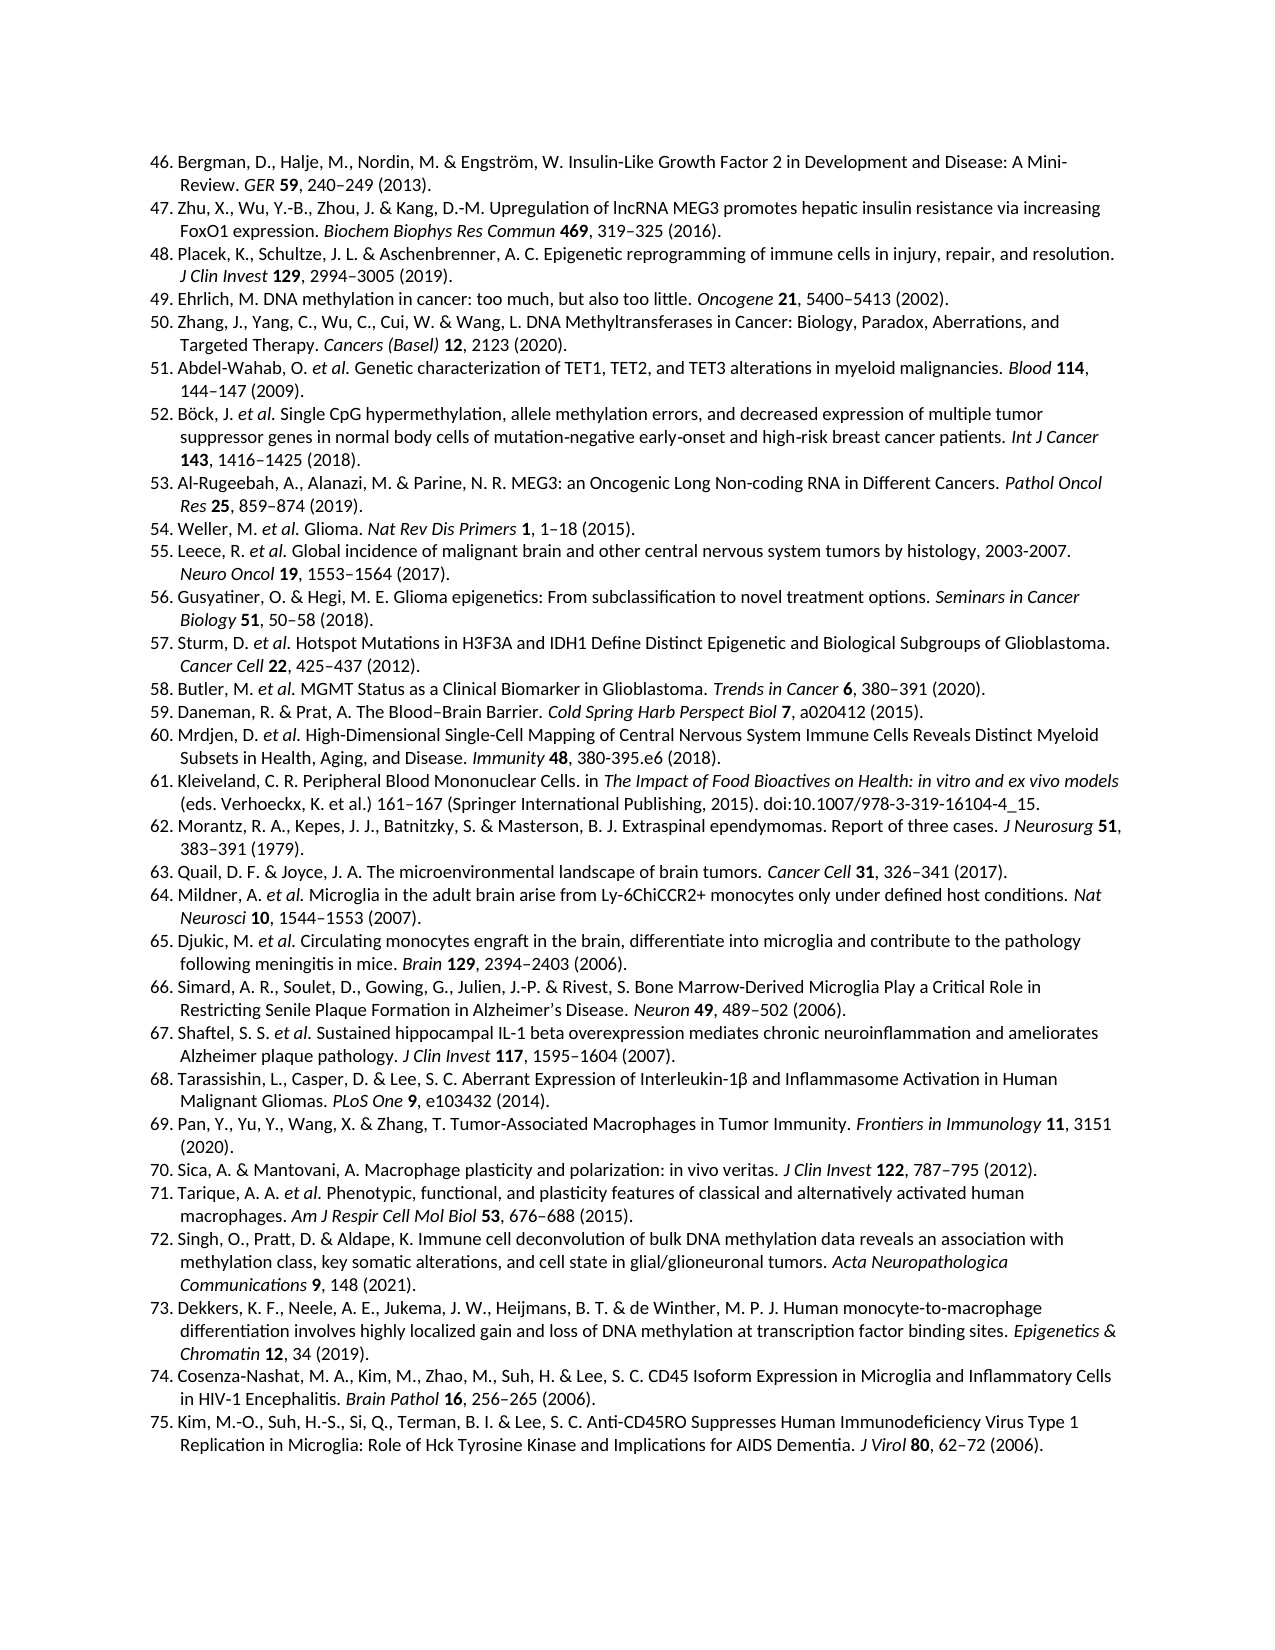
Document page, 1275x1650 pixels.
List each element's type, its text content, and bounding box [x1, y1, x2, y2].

text 50. Zhang, J., Yang, C., Wu, C., Cui, W. & Wang, L. DNA Methyltransferases in Cancer: Biology, Paradox, Aberrations, and Targeted Therapy. Cancers (Basel) 12, 2123 (2020). [150, 310, 1125, 356]
text 75. Kim, M.-O., Suh, H.-S., Si, Q., Terman, B. I. & Lee, S. C. Anti-CD45RO Suppresses Human Immunodeficiency Virus Type 1 Replication in Microglia: Role of Hck Tyrosine Kinase and Implications for AIDS Dementia. J Virol 80, 62–72 (2006). [150, 1410, 1125, 1456]
text 62. Morantz, R. A., Kepes, J. J., Batnitzky, S. & Masterson, B. J. Extraspinal ependymomas. Report of three cases. J Neurosurg 51, 383–391 (1979). [150, 814, 1125, 860]
text 47. Zhu, X., Wu, Y.-B., Zhou, J. & Kang, D.-M. Upregulation of lncRNA MEG3 promotes hepatic insulin resistance via increasing FoxO1 expression. Biochem Biophys Res Commun 469, 319–325 (2016). [150, 196, 1125, 242]
text 51. Abdel-Wahab, O. et al. Genetic characterization of TET1, TET2, and TET3 alterations in myeloid malignancies. Blood 114, 144–147 (2009). [150, 356, 1125, 402]
text 58. Butler, M. et al. MGMT Status as a Clinical Biomarker in Glioblastoma. Trends in Cancer 6, 380–391 (2020). [150, 677, 1125, 700]
text 70. Sica, A. & Mantovani, A. Macrophage plasticity and polarization: in vivo veritas. J Clin Invest 122, 787–795 (2012). [150, 1158, 1125, 1181]
text 61. Kleiveland, C. R. Peripheral Blood Mononuclear Cells. in The Impact of Food Bioactives on Health: in vitro and ex vivo models (eds. Verhoeckx, K. et al.) 161–167 (Springer International Publishing, 2015). doi:10.1007/978-3-319-16104-4_15. [150, 769, 1125, 814]
text 63. Quail, D. F. & Joyce, J. A. The microenvironmental landscape of brain tumors. Cancer Cell 31, 326–341 (2017). [150, 860, 1125, 883]
text 74. Cosenza‐Nashat, M. A., Kim, M., Zhao, M., Suh, H. & Lee, S. C. CD45 Isoform Expression in Microglia and Inflammatory Cells in HIV‐1 Encephalitis. Brain Pathol 16, 256–265 (2006). [150, 1364, 1125, 1410]
text 67. Shaftel, S. S. et al. Sustained hippocampal IL-1 beta overexpression mediates chronic neuroinflammation and ameliorates Alzheimer plaque pathology. J Clin Invest 117, 1595–1604 (2007). [150, 1021, 1125, 1067]
text 66. Simard, A. R., Soulet, D., Gowing, G., Julien, J.-P. & Rivest, S. Bone Marrow-Derived Microglia Play a Critical Role in Restricting Senile Plaque Formation in Alzheimer’s Disease. Neuron 49, 489–502 (2006). [150, 975, 1125, 1021]
text 56. Gusyatiner, O. & Hegi, M. E. Glioma epigenetics: From subclassification to novel treatment options. Seminars in Cancer Biology 51, 50–58 (2018). [150, 585, 1125, 631]
text 57. Sturm, D. et al. Hotspot Mutations in H3F3A and IDH1 Define Distinct Epigenetic and Biological Subgroups of Glioblastoma. Cancer Cell 22, 425–437 (2012). [150, 631, 1125, 677]
text 72. Singh, O., Pratt, D. & Aldape, K. Immune cell deconvolution of bulk DNA methylation data reveals an association with methylation class, key somatic alterations, and cell state in glial/glioneuronal tumors. Acta Neuropathologica Communications 9, 148 (2021). [150, 1227, 1125, 1296]
text 60. Mrdjen, D. et al. High-Dimensional Single-Cell Mapping of Central Nervous System Immune Cells Reveals Distinct Myeloid Subsets in Health, Aging, and Disease. Immunity 48, 380-395.e6 (2018). [150, 723, 1125, 769]
text 69. Pan, Y., Yu, Y., Wang, X. & Zhang, T. Tumor-Associated Macrophages in Tumor Immunity. Frontiers in Immunology 11, 3151 (2020). [150, 1112, 1125, 1158]
text 53. Al-Rugeebah, A., Alanazi, M. & Parine, N. R. MEG3: an Oncogenic Long Non-coding RNA in Different Cancers. Pathol Oncol Res 25, 859–874 (2019). [150, 471, 1125, 517]
text 65. Djukic, M. et al. Circulating monocytes engraft in the brain, differentiate into microglia and contribute to the pathology following meningitis in mice. Brain 129, 2394–2403 (2006). [150, 929, 1125, 975]
text 73. Dekkers, K. F., Neele, A. E., Jukema, J. W., Heijmans, B. T. & de Winther, M. P. J. Human monocyte-to-macrophage differentiation involves highly localized gain and loss of DNA methylation at transcription factor binding sites. Epigenetics & Chromatin 12, 34 (2019). [150, 1296, 1125, 1364]
text 52. Böck, J. et al. Single CpG hypermethylation, allele methylation errors, and decreased expression of multiple tumor suppressor genes in normal body cells of mutation‐negative early‐onset and high‐risk breast cancer patients. Int J Cancer 143, 1416–1425 (2018). [150, 402, 1125, 471]
text 64. Mildner, A. et al. Microglia in the adult brain arise from Ly-6ChiCCR2+ monocytes only under defined host conditions. Nat Neurosci 10, 1544–1553 (2007). [150, 883, 1125, 929]
text 71. Tarique, A. A. et al. Phenotypic, functional, and plasticity features of classical and alternatively activated human macrophages. Am J Respir Cell Mol Biol 53, 676–688 (2015). [150, 1181, 1125, 1227]
text 48. Placek, K., Schultze, J. L. & Aschenbrenner, A. C. Epigenetic reprogramming of immune cells in injury, repair, and resolution. J Clin Invest 129, 2994–3005 (2019). [150, 242, 1125, 287]
text 59. Daneman, R. & Prat, A. The Blood–Brain Barrier. Cold Spring Harb Perspect Biol 7, a020412 (2015). [150, 700, 1125, 723]
text 55. Leece, R. et al. Global incidence of malignant brain and other central nervous system tumors by histology, 2003-2007. Neuro Oncol 19, 1553–1564 (2017). [150, 539, 1125, 585]
text 68. Tarassishin, L., Casper, D. & Lee, S. C. Aberrant Expression of Interleukin-1β and Inflammasome Activation in Human Malignant Gliomas. PLoS One 9, e103432 (2014). [150, 1067, 1125, 1112]
text 49. Ehrlich, M. DNA methylation in cancer: too much, but also too little. Oncogene 21, 5400–5413 (2002). [150, 287, 1125, 310]
text 46. Bergman, D., Halje, M., Nordin, M. & Engström, W. Insulin-Like Growth Factor 2 in Development and Disease: A Mini-Review. GER 59, 240–249 (2013). [150, 150, 1125, 196]
text 54. Weller, M. et al. Glioma. Nat Rev Dis Primers 1, 1–18 (2015). [150, 517, 1125, 539]
